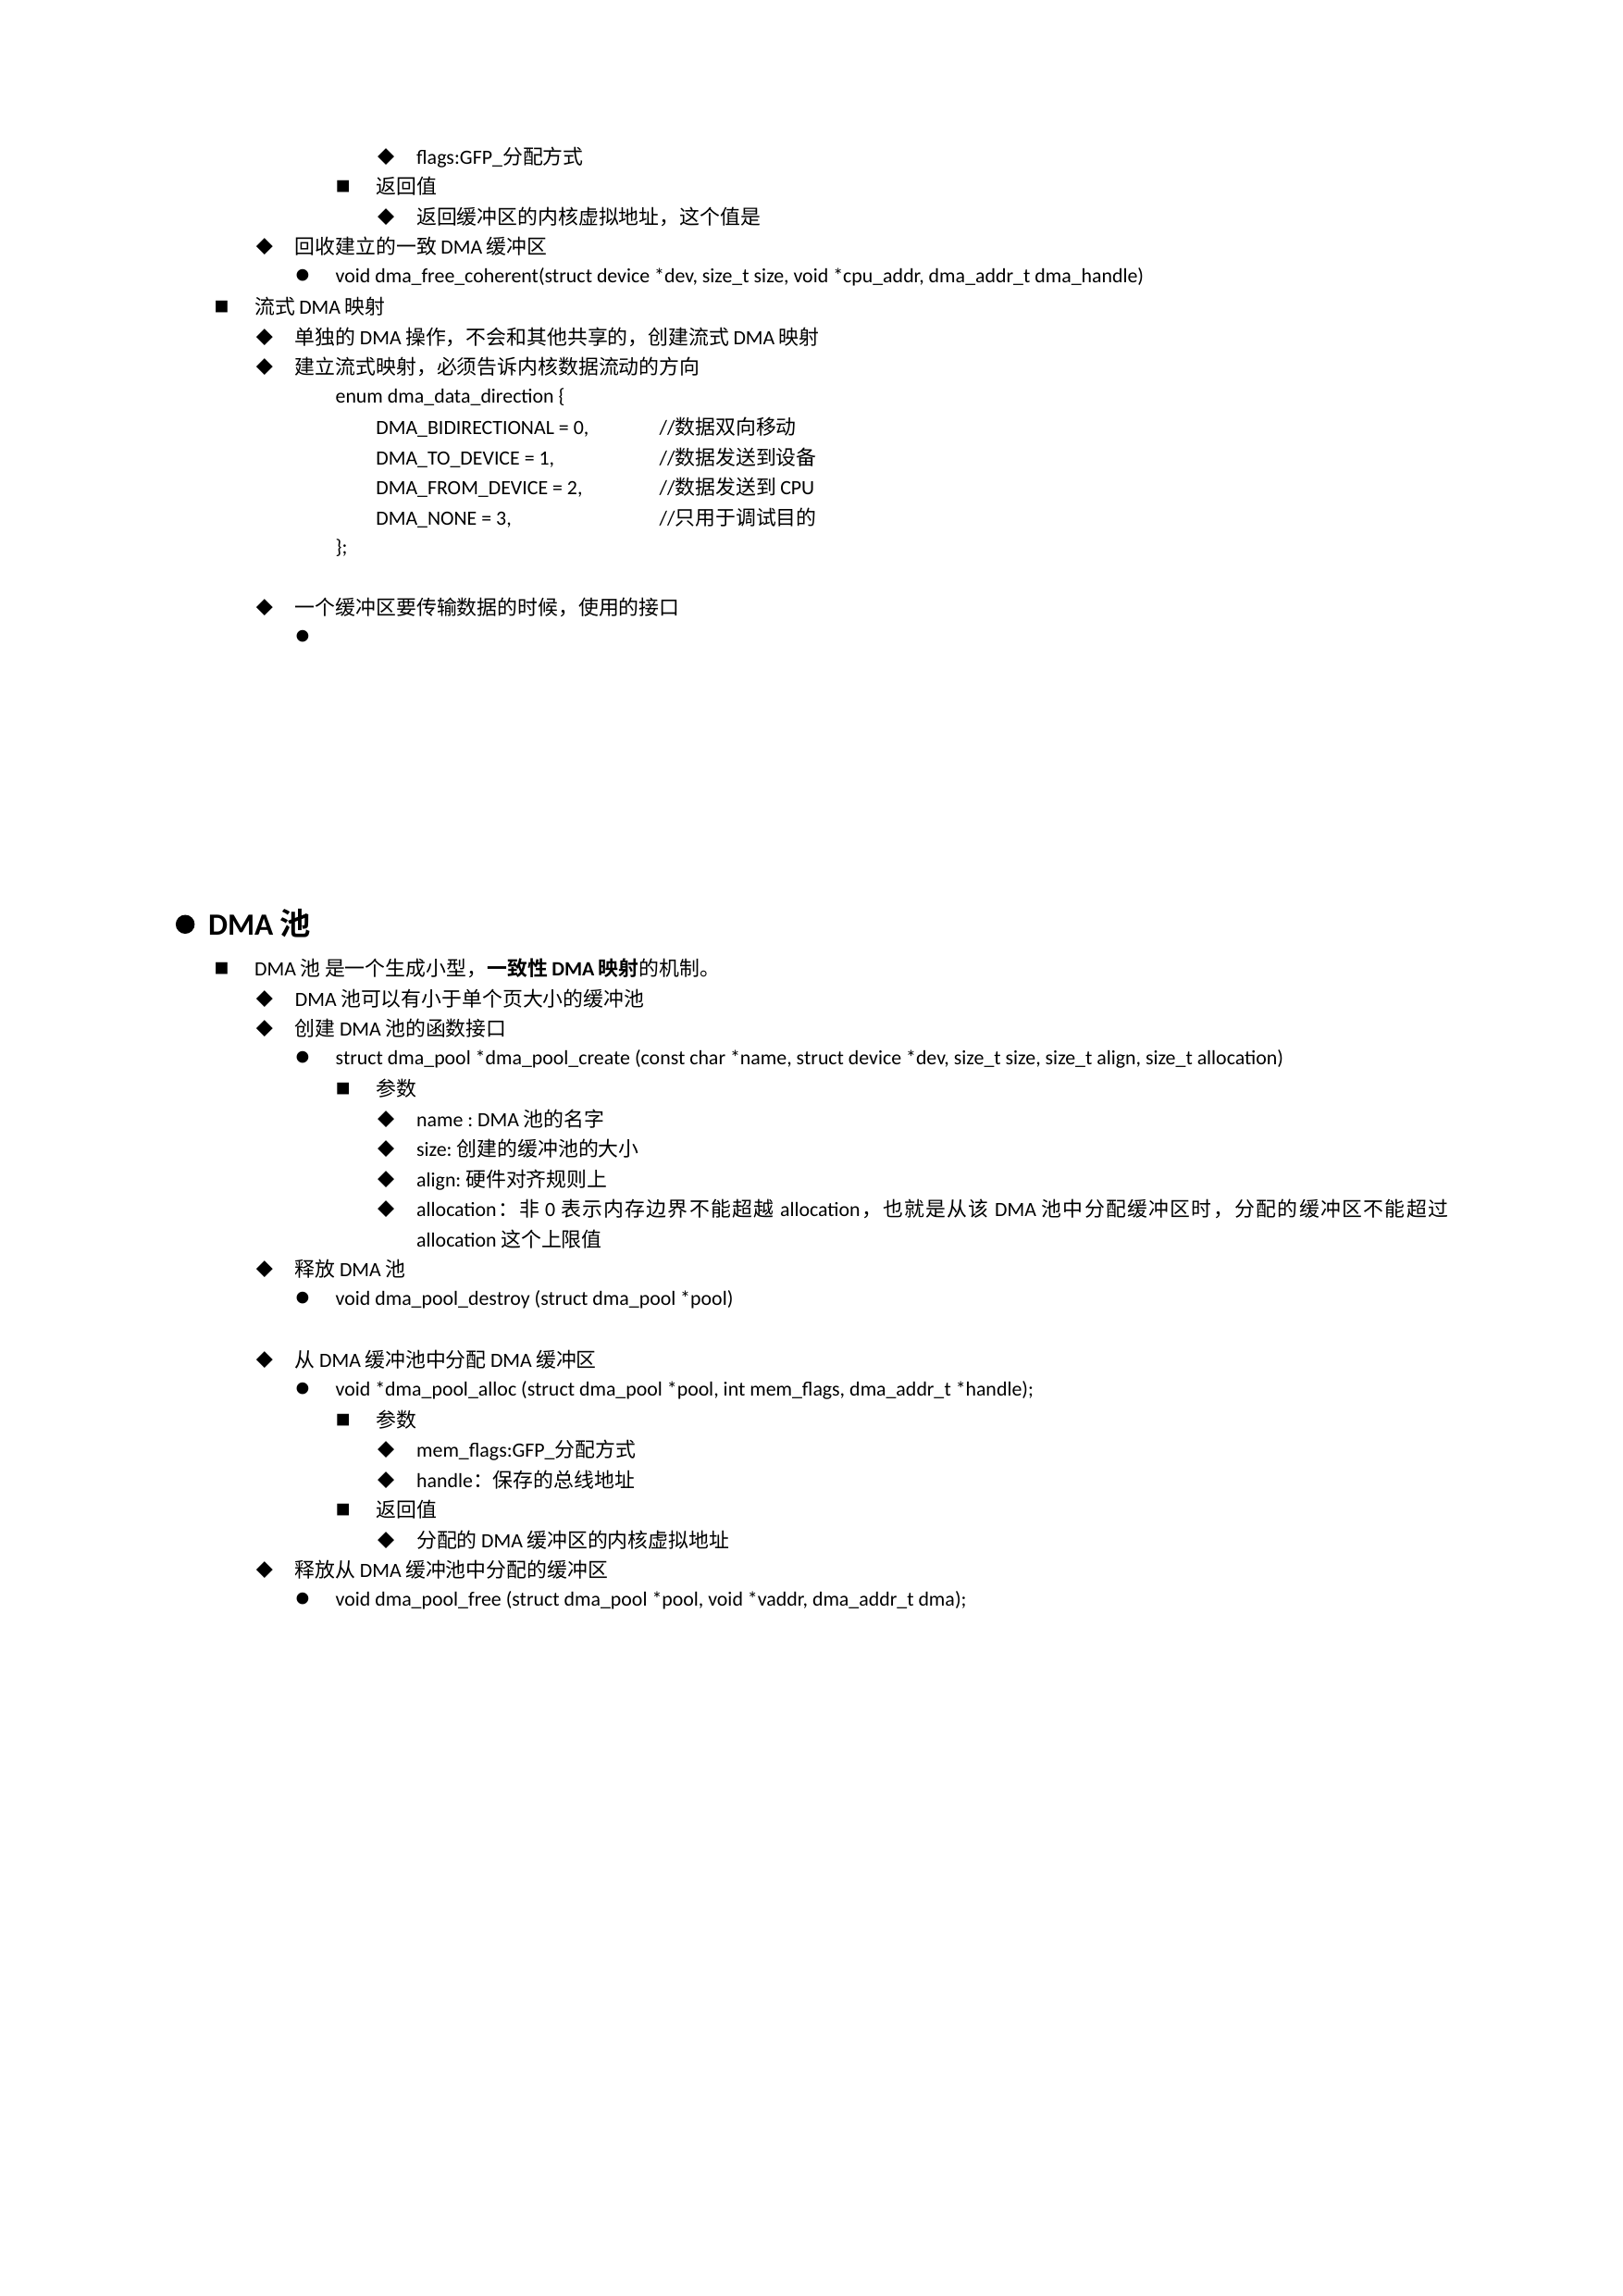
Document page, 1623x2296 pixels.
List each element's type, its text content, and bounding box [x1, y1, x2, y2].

list void dma_free_coherent(struct device *dev, size_t size, void *cpu_addr, dma_addr_t dma_handle) [295, 260, 1449, 291]
list mem_flags:GFP_分配方式 [376, 1433, 1449, 1463]
list void dma_pool_free (struct dma_pool *pool, void *vaddr, dma_addr_t dma); [295, 1583, 1449, 1614]
list flags:GFP_分配方式 [376, 140, 1449, 170]
list 返回值 [335, 170, 1449, 200]
list DMA池 是一个生成小型，一致性DMA映射的机制。 [214, 952, 1449, 982]
list DMA池 [173, 892, 1449, 952]
list 释放从DMA缓冲池中分配的缓冲区 [254, 1554, 1449, 1583]
list DMA_FROM_DEVICE = 2, //数据发送到CPU [335, 471, 1449, 501]
list 参数 [335, 1403, 1449, 1433]
list }; [335, 531, 1449, 561]
list name : DMA池的名字 [376, 1102, 1449, 1133]
list 释放DMA池 [254, 1253, 1449, 1283]
list 单独的DMA操作，不会和其他共享的，创建流式DMA映射 [254, 320, 1449, 351]
list 返回缓冲区的内核虚拟地址，这个值是 [376, 200, 1449, 230]
list size: 创建的缓冲池的大小 [376, 1133, 1449, 1162]
list DMA_BIDIRECTIONAL = 0, //数据双向移动 [335, 411, 1449, 441]
list DMA_NONE = 3, //只用于调试目的 [335, 501, 1449, 531]
list DMA池可以有小于单个页大小的缓冲池 [254, 982, 1449, 1012]
list 一个缓冲区要传输数据的时候，使用的接口 [254, 591, 1449, 621]
list DMA_TO_DEVICE = 1, //数据发送到设备 [335, 441, 1449, 471]
list struct dma_pool *dma_pool_create (const char *name, struct device *dev, size_t size, size_t align, size_t allocation) [295, 1042, 1449, 1073]
list enum dma_data_direction { [335, 380, 1449, 411]
list 从DMA缓冲池中分配DMA缓冲区 [254, 1343, 1449, 1373]
list 参数 [335, 1073, 1449, 1102]
list void *dma_pool_alloc (struct dma_pool *pool, int mem_flags, dma_addr_t *handle); [295, 1373, 1449, 1403]
list 返回值 [335, 1494, 1449, 1523]
list allocation：非0表示内存边界不能超越allocation，也就是从该DMA池中分配缓冲区时，分配的缓冲区不能超过allocation这个上限值 [376, 1193, 1449, 1253]
list void dma_pool_destroy (struct dma_pool *pool) [295, 1283, 1449, 1313]
list 建立流式映射，必须告诉内核数据流动的方向 [254, 351, 1449, 380]
list 流式DMA映射 [214, 291, 1449, 320]
list 创建DMA池的函数接口 [254, 1012, 1449, 1042]
list 回收建立的一致DMA缓冲区 [254, 230, 1449, 260]
list 分配的DMA缓冲区的内核虚拟地址 [376, 1523, 1449, 1554]
list handle：保存的总线地址 [376, 1463, 1449, 1494]
list align: 硬件对齐规则上 [376, 1162, 1449, 1193]
